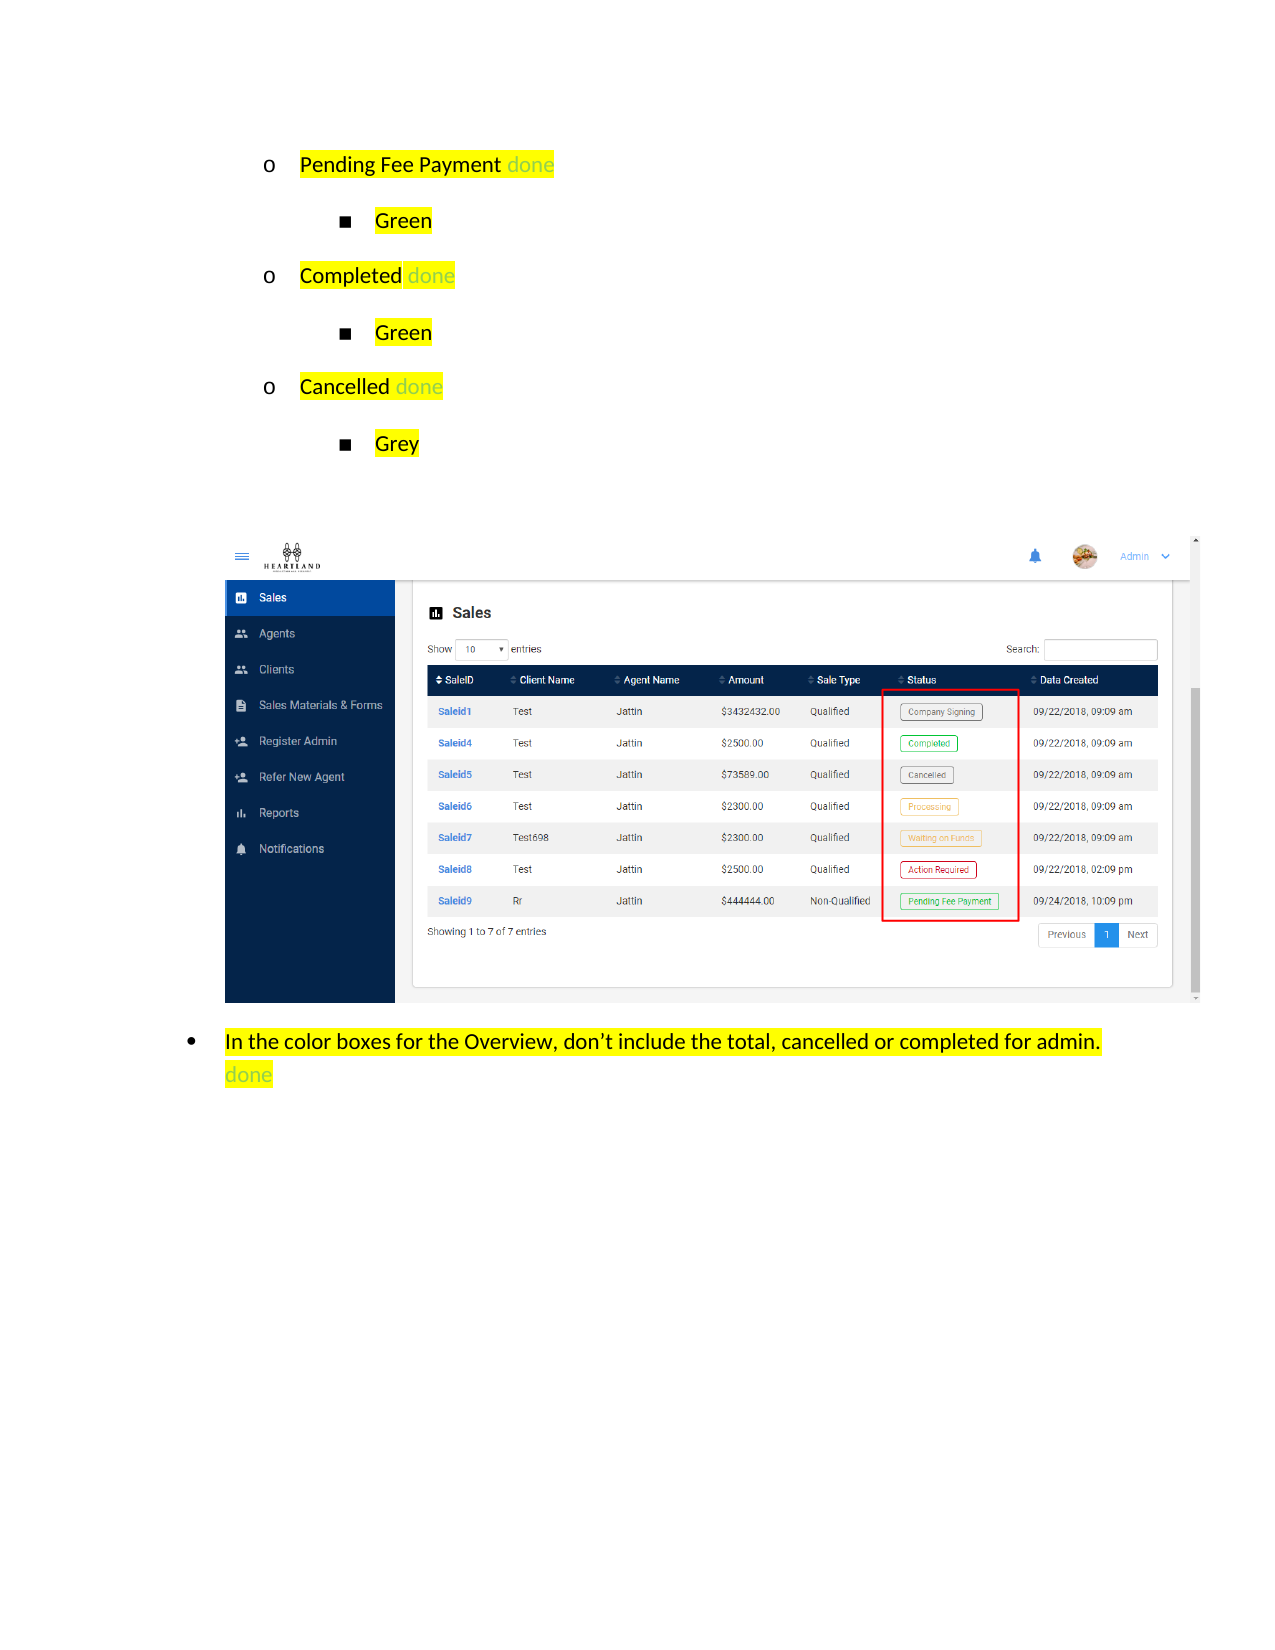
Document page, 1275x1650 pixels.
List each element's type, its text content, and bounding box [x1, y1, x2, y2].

list Completed done [262, 261, 1125, 290]
picture [225, 536, 1200, 1003]
list In the color boxes for the Overview, don’t include the total, cancelled or completed for admin. done [187, 1027, 1125, 1088]
list Cancelled done [262, 372, 1125, 401]
list Pending Fee Payment done [262, 150, 1125, 179]
list Green [337, 204, 1125, 236]
list Grey [337, 427, 1125, 458]
list Green [337, 316, 1125, 347]
